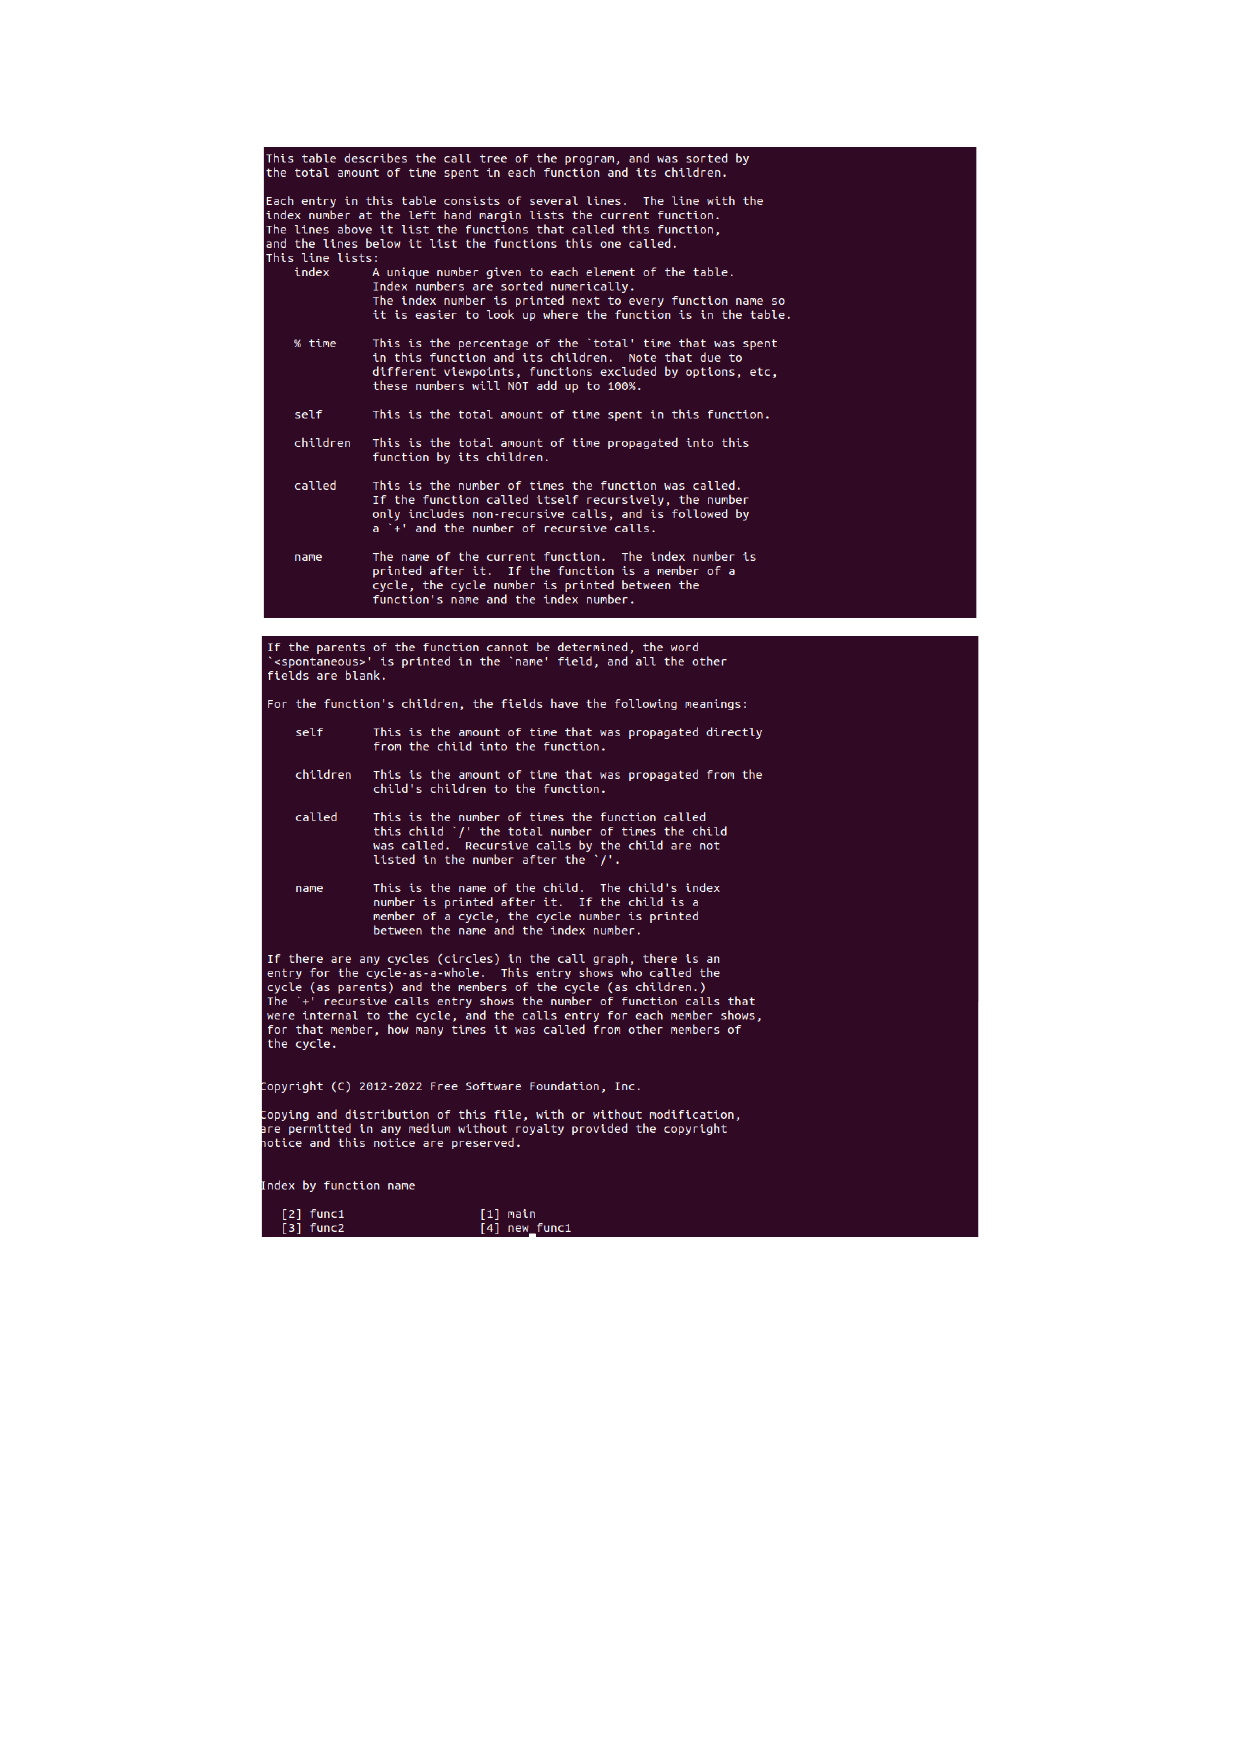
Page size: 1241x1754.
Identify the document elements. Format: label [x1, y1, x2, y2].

picture [263, 147, 977, 618]
picture [261, 636, 979, 1237]
